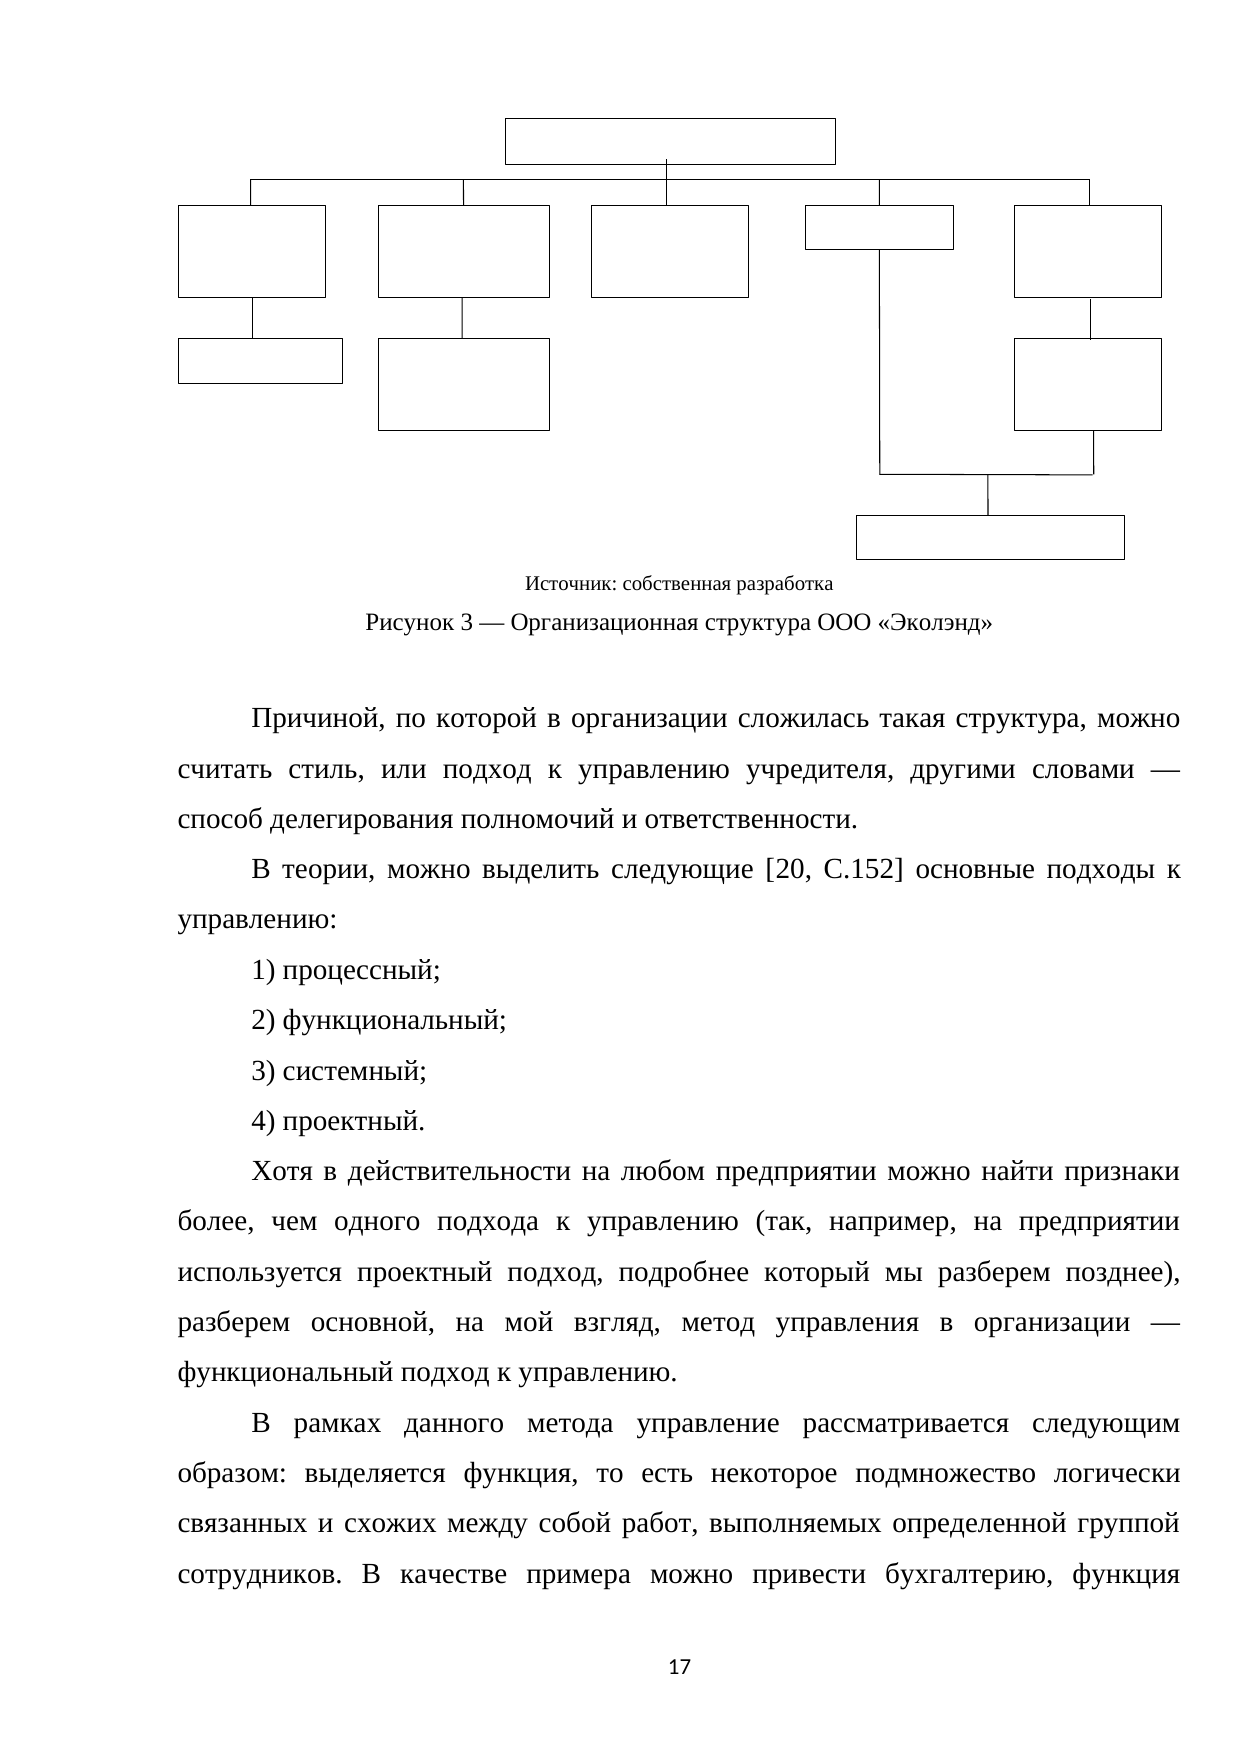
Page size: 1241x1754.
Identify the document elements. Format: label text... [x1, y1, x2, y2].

text 4) проектный. [177, 1103, 1181, 1136]
text Рисунок 3 — Организационная структура ООО «Эколэнд» [177, 607, 1181, 636]
text В теории, можно выделить следующие [20, С.152] основные подходы к управлению: [177, 851, 1181, 935]
text Источник: собственная разработка [177, 571, 1181, 595]
text Причиной, по которой в организации сложилась такая структура, можно считать стиль, или подход к управлению учредителя, другими словами — способ делегирования полномочий и ответственности. [177, 700, 1181, 834]
text 2) функциональный; [177, 1002, 1181, 1036]
text Хотя в действительности на любом предприятии можно найти признаки более, чем одного подхода к управлению (так, например, на предприятии используется проектный подход, подробнее который мы разберем позднее), разберем основной, на мой взгляд, метод управления в организации — функциональный подход к управлению. [177, 1153, 1181, 1388]
text 3) системный; [177, 1053, 1181, 1086]
text 1) процессный; [177, 952, 1181, 986]
